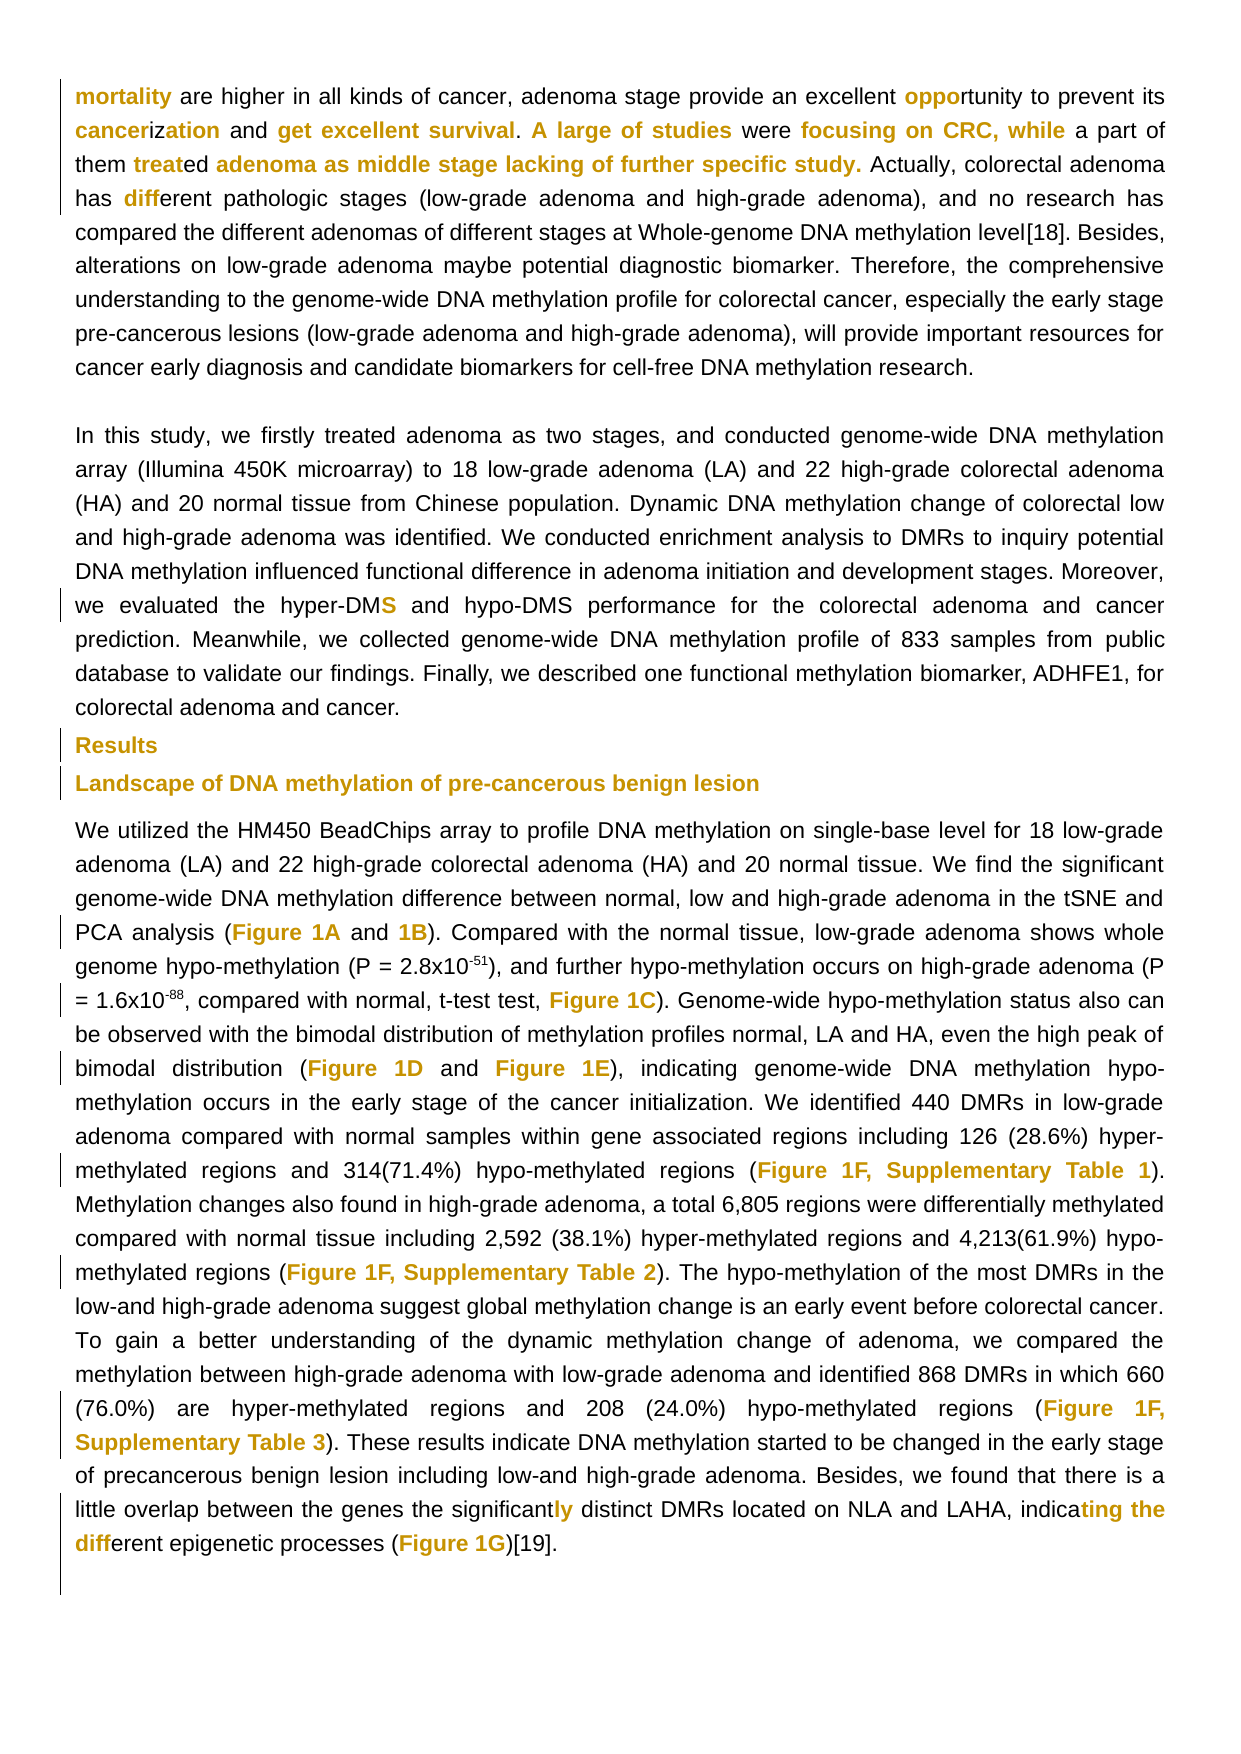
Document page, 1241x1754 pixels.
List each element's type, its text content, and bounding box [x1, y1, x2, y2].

subtitle Results [75, 728, 1165, 762]
subtitle Landscape of DNA methylation of pre-cancerous benign lesion [75, 766, 1165, 800]
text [75, 79, 1165, 384]
text We utilized the HM450 BeadChips array to profile DNA methylation on single-base level for 18 low-grade adenoma (LA) and 22 high-grade colorectal adenoma (HA) and 20 normal tissue. We find the significant genome-wide DNA methylation difference between normal, low and high-grade adenoma in the tSNE and PCA analysis (Figure 1A and 1B). Compared with the normal tissue, low-grade adenoma shows whole genome hypo-methylation (P = 2.8x10-51), and further hypo-methylation occurs on high-grade adenoma (P = 1.6x10-88, compared with normal, t-test test, Figure 1C). Genome-wide hypo-methylation status also can be observed with the bimodal distribution of methylation profiles normal, LA and HA, even the high peak of bimodal distribution (Figure 1D and Figure 1E), indicating genome-wide DNA methylation hypo-methylation occurs in the early stage of the cancer initialization. We identified 440 DMRs in low-grade adenoma compared with normal samples within gene associated regions including 126 (28.6%) hyper-methylated regions and 314(71.4%) hypo-methylated regions (Figure 1F, Supplementary Table 1). Methylation changes also found in high-grade adenoma, a total 6,805 regions were differentially methylated compared with normal tissue including 2,592 (38.1%) hyper-methylated regions and 4,213(61.9%) hypo-methylated regions (Figure 1F, Supplementary Table 2). The hypo-methylation of the most DMRs in the low-and high-grade adenoma suggest global methylation change is an early event before colorectal cancer. To gain a better understanding of the dynamic methylation change of adenoma, we compared the methylation between high-grade adenoma with low-grade adenoma and identified 868 DMRs in which 660 (76.0%) are hyper-methylated regions and 208 (24.0%) hypo-methylated regions (Figure 1F, Supplementary Table 3). These results indicate DNA methylation started to be changed in the early stage of precancerous benign lesion including low-and high-grade adenoma. Besides, we found that there is a little overlap between the genes the significantly distinct DMRs located on NLA and LAHA, indicating the different epigenetic processes (Figure 1G)[19]. [75, 813, 1165, 1561]
text In this study, we firstly treated adenoma as two stages, and conducted genome-wide DNA methylation array (Illumina 450K microarray) to 18 low-grade adenoma (LA) and 22 high-grade colorectal adenoma (HA) and 20 normal tissue from Chinese population. Dynamic DNA methylation change of colorectal low and high-grade adenoma was identified. We conducted enrichment analysis to DMRs to inquiry potential DNA methylation influenced functional difference in adenoma initiation and development stages. Moreover, we evaluated the hyper-DMS and hypo-DMS performance for the colorectal adenoma and cancer prediction. Meanwhile, we collected genome-wide DNA methylation profile of 833 samples from public database to validate our findings. Finally, we described one functional methylation biomarker, ADHFE1, for colorectal adenoma and cancer. [75, 418, 1165, 724]
